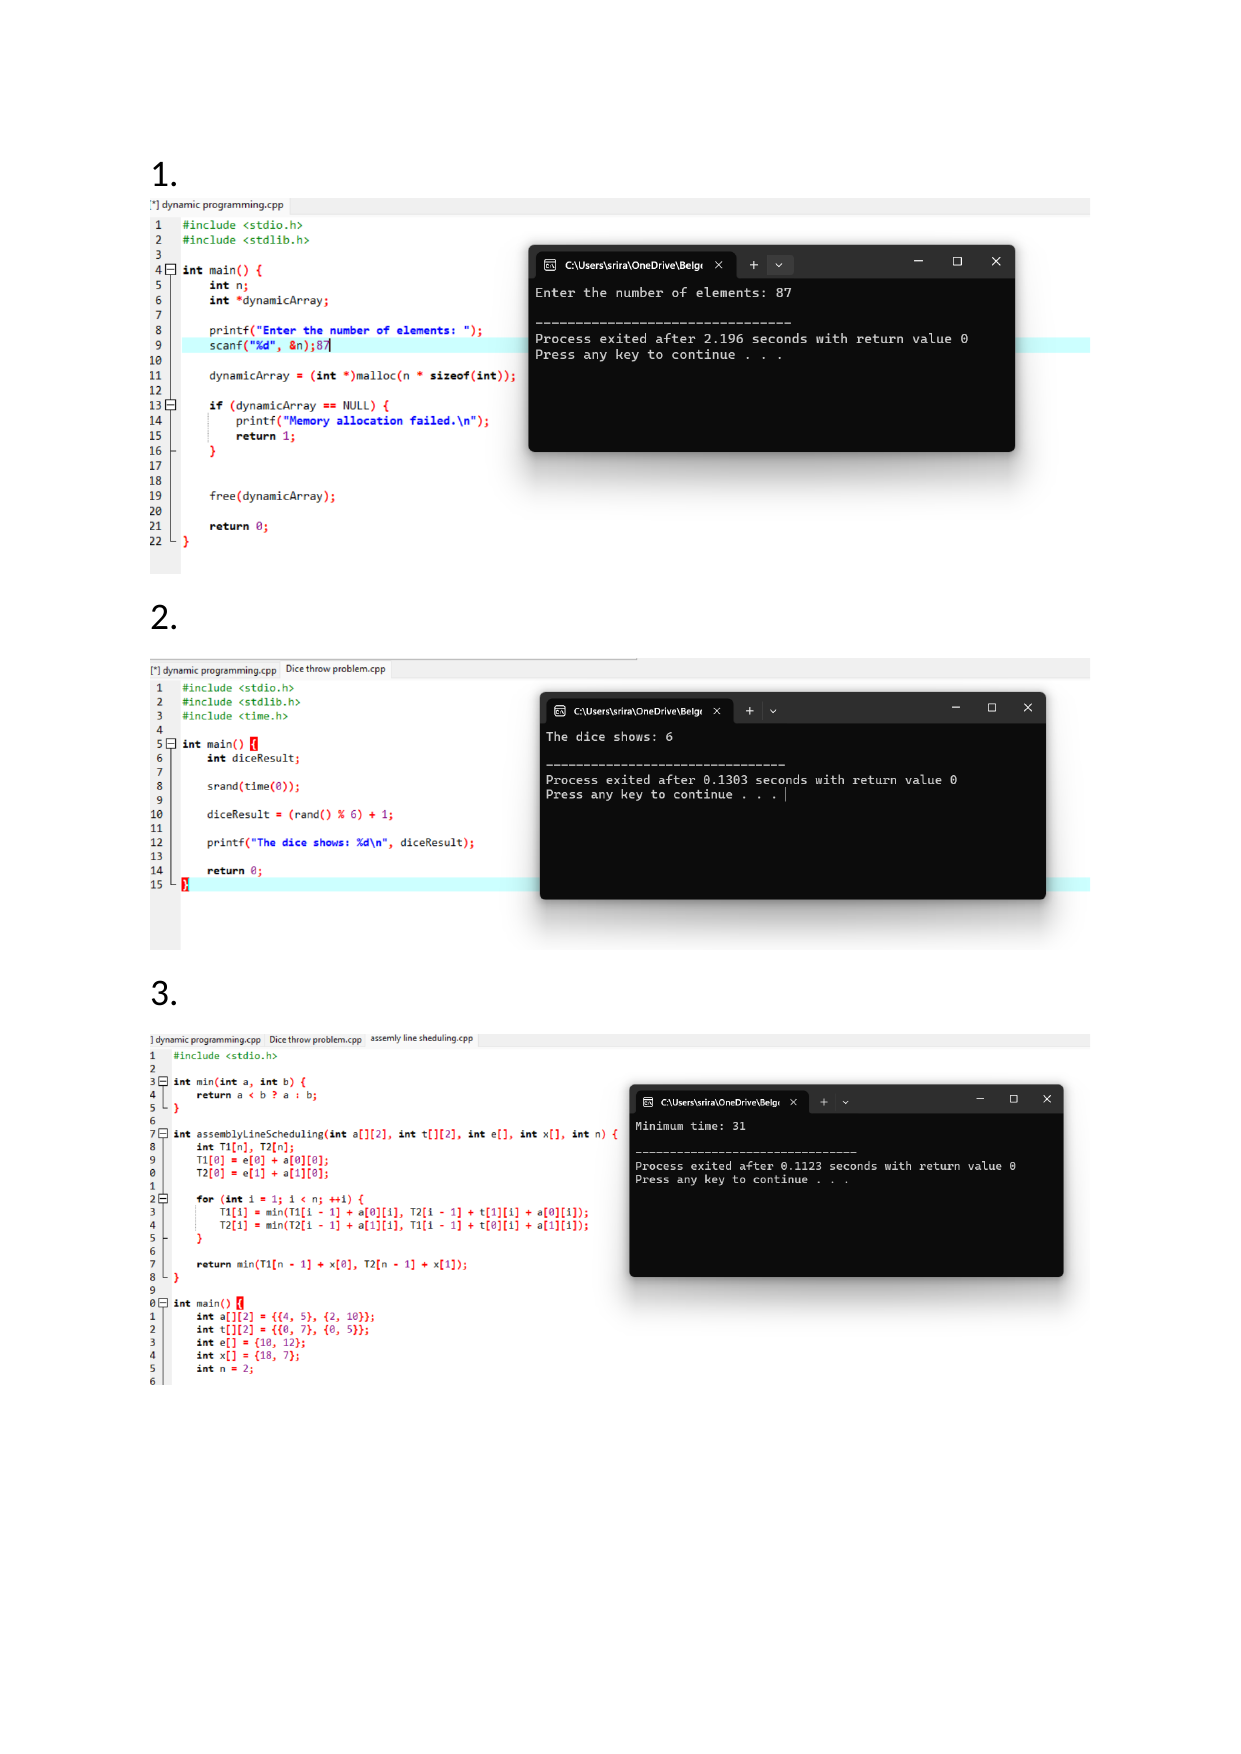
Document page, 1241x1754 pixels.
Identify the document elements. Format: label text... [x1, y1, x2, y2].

text 3. [150, 968, 1090, 1014]
text 1. [150, 150, 1090, 198]
picture [150, 1034, 1091, 1385]
picture [150, 658, 1091, 950]
text 2. [150, 593, 1090, 639]
picture [150, 198, 1091, 574]
